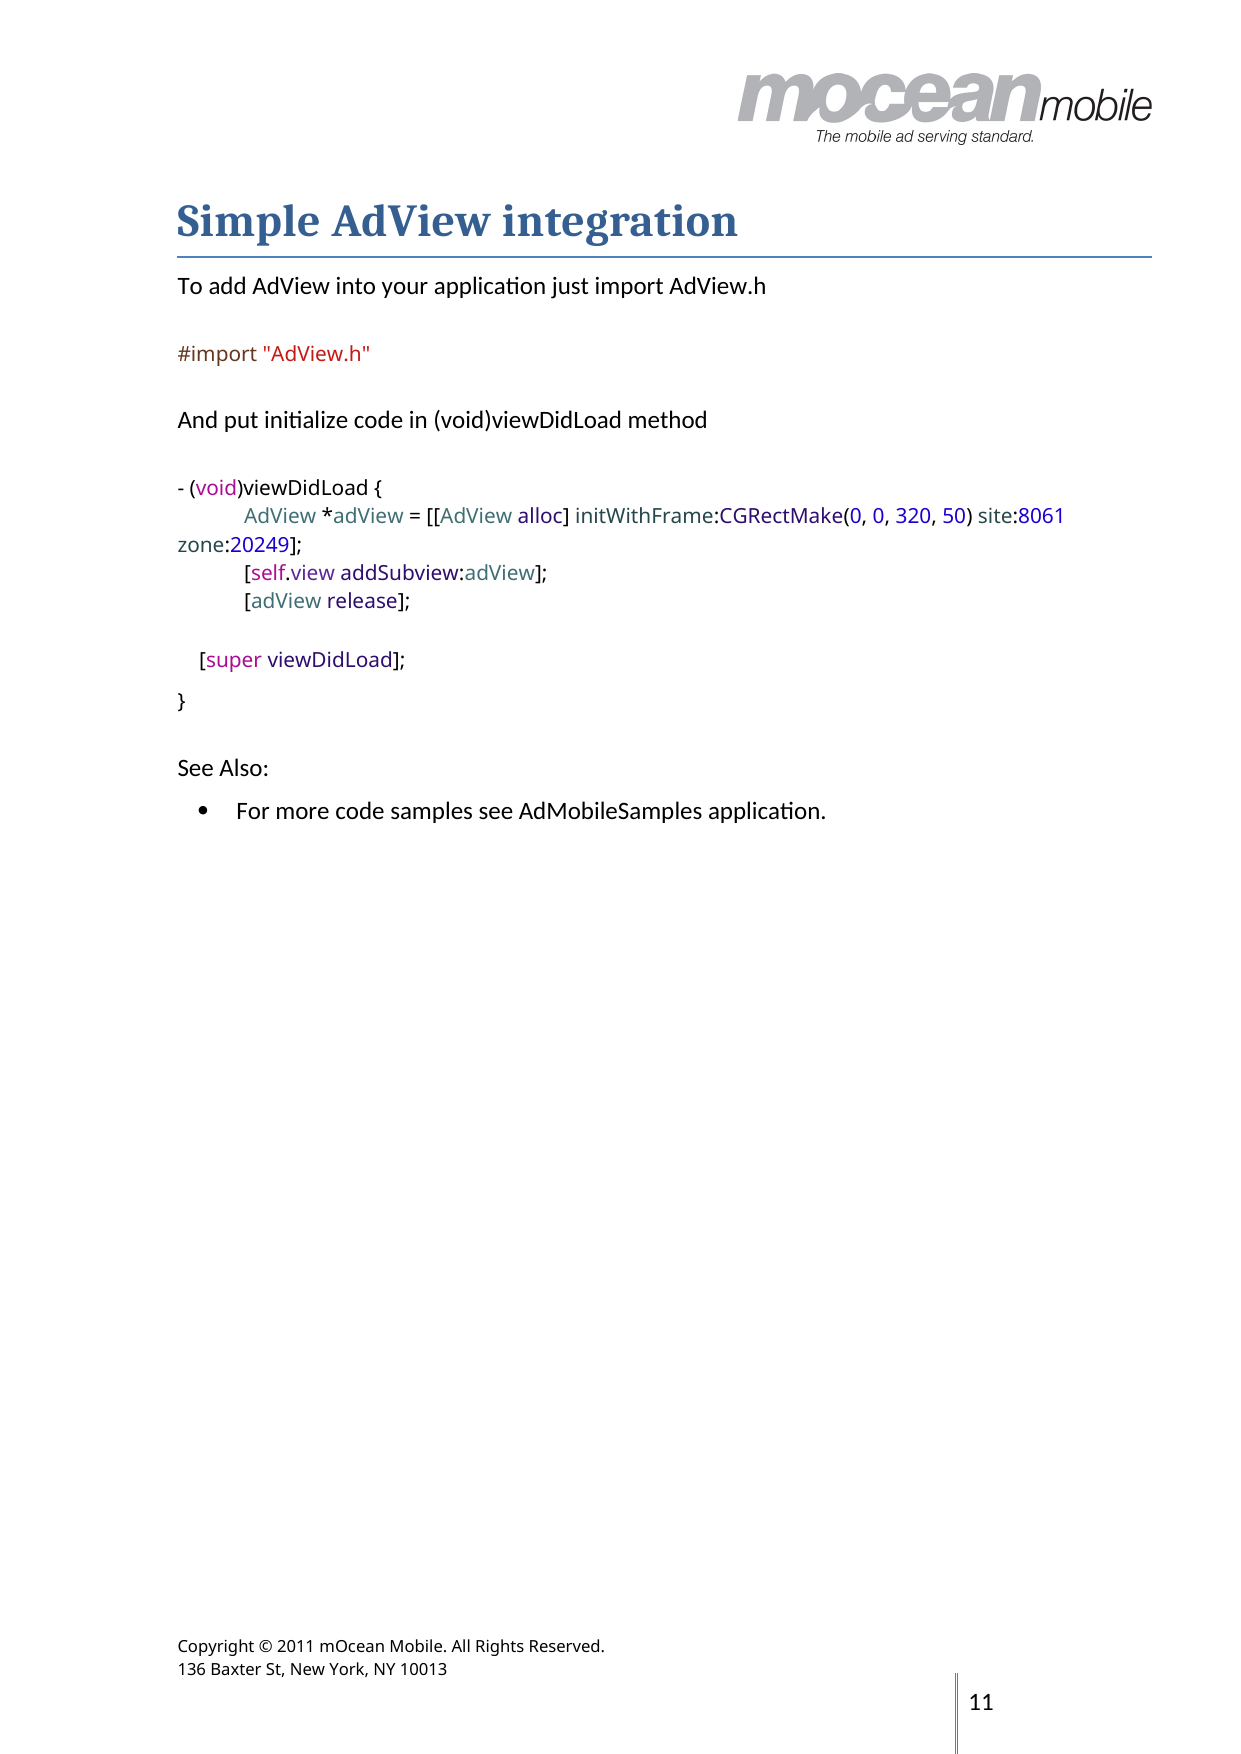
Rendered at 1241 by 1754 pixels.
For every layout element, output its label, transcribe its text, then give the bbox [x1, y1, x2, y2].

picture [737, 73, 1152, 145]
text [super viewDidLoad]; [177, 646, 1152, 674]
text [self.view addSubview:adView]; [177, 558, 1152, 587]
text #import "AdView.h" [177, 339, 1152, 367]
subtitle Simple AdView integration [177, 195, 1152, 256]
text For more code samples see AdMobileSamples application. [199, 796, 1152, 826]
text See Also: [177, 752, 1152, 783]
text AdView *adView = [[AdView alloc] initWithFrame:CGRectMake(0, 0, 320, 50) site:8061 zone:20249]; [177, 501, 1152, 558]
text } [177, 687, 1152, 715]
text To add AdView into your application just import AdView.h [177, 270, 1152, 301]
text [adView release]; [177, 587, 1152, 615]
text - (void)viewDidLoad { [177, 473, 1152, 501]
text And put initialize code in (void)viewDidLoad method [177, 404, 1152, 435]
